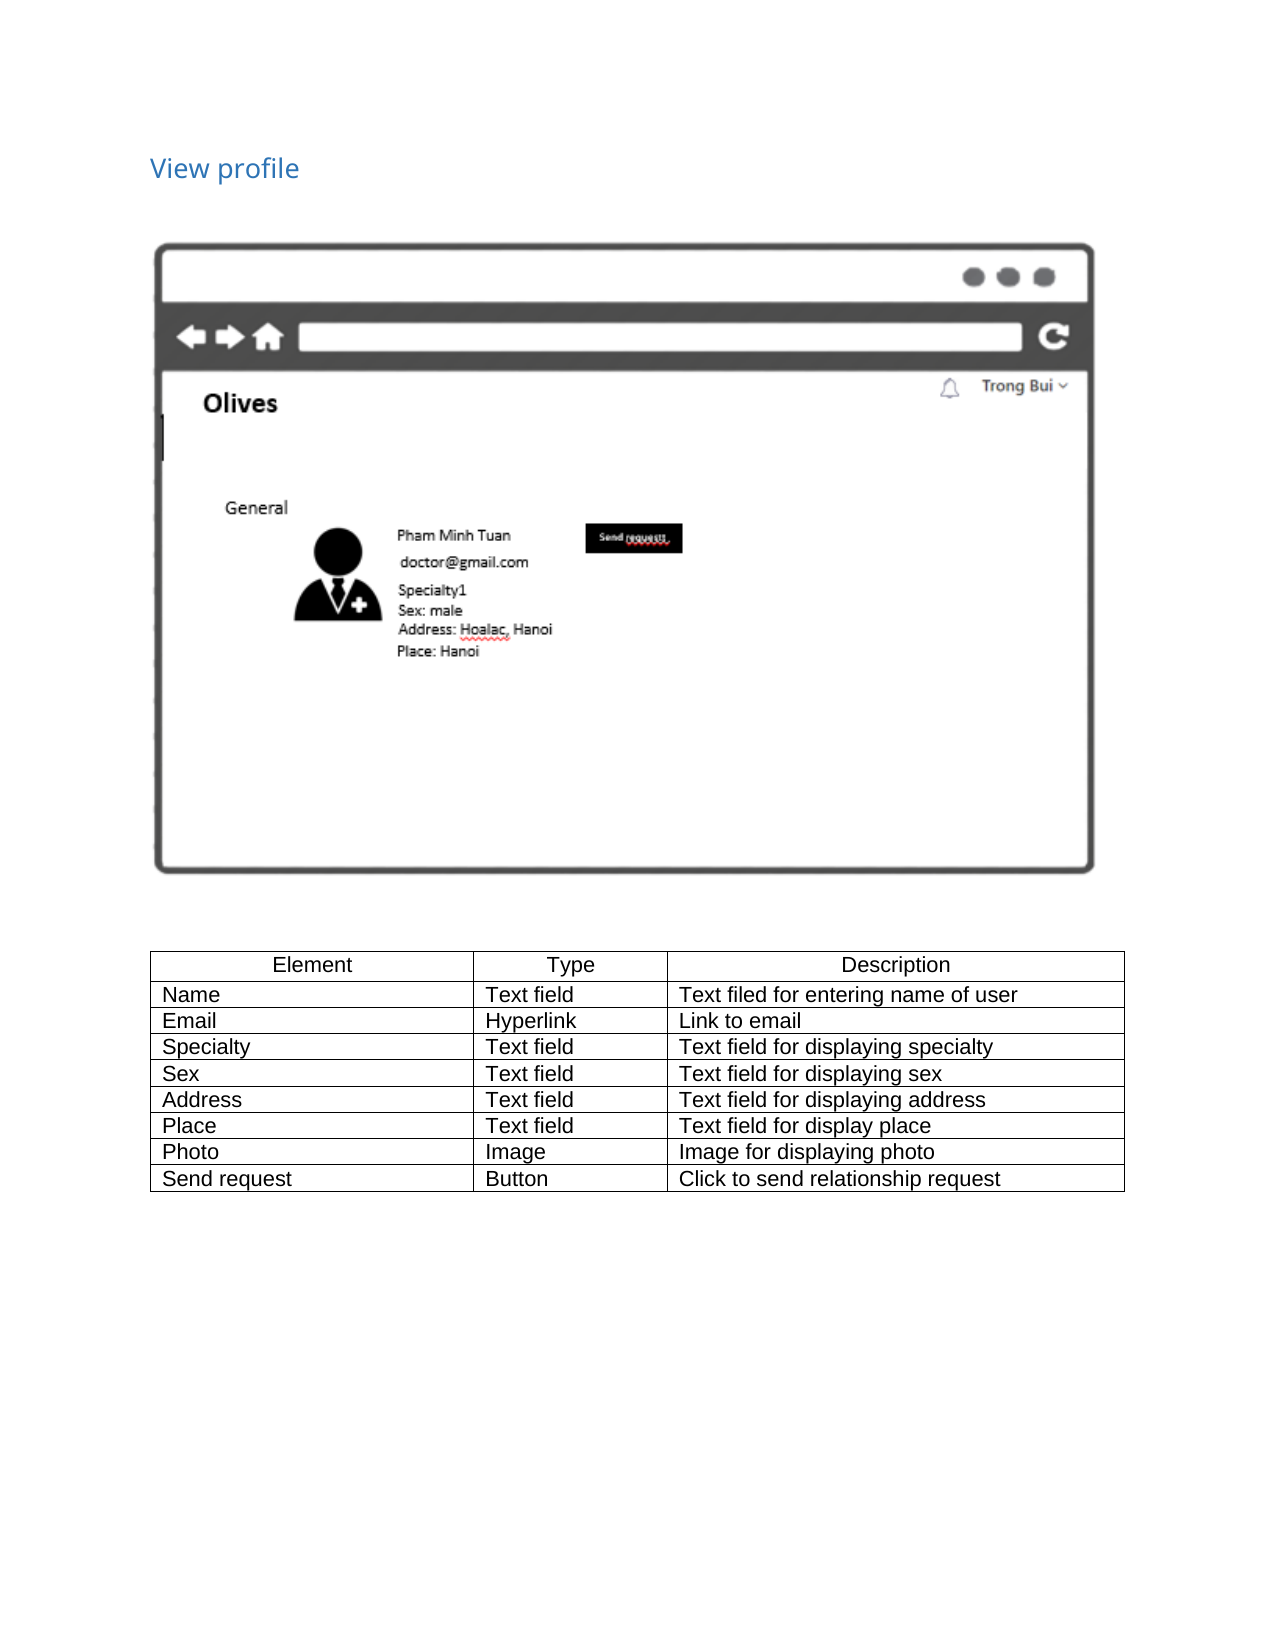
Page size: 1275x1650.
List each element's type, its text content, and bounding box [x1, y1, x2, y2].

table_cell Text filed for entering name of user [668, 982, 1124, 1007]
table_cell Image [474, 1139, 667, 1164]
table_cell Text field [474, 1034, 667, 1059]
table_cell Text field [474, 1087, 667, 1112]
table_cell Address [151, 1087, 473, 1112]
table_cell Send request [151, 1165, 473, 1191]
table_header Type [474, 952, 667, 981]
table_header Description [668, 952, 1124, 981]
table_cell Link to email [668, 1008, 1124, 1033]
table_cell Image for displaying photo [668, 1139, 1124, 1164]
table_header Element [151, 952, 473, 981]
table_cell Text field [474, 1060, 667, 1086]
table_cell Text field for displaying specialty [668, 1034, 1124, 1059]
table_cell Email [151, 1008, 473, 1033]
table_cell Place [151, 1113, 473, 1138]
table_cell Text field for displaying sex [668, 1060, 1124, 1086]
table_cell Text field [474, 1113, 667, 1138]
table_cell Text field [474, 982, 667, 1007]
table_cell Text field for displaying address [668, 1087, 1124, 1112]
table_cell Text field for display place [668, 1113, 1124, 1138]
subtitle View profile [150, 150, 1125, 187]
table_cell Button [474, 1165, 667, 1191]
table_cell Specialty [151, 1034, 473, 1059]
table_cell Photo [151, 1139, 473, 1164]
table_cell Hyperlink [474, 1008, 667, 1033]
table_cell Click to send relationship request [668, 1165, 1124, 1191]
table_cell Sex [151, 1060, 473, 1086]
table_cell Name [151, 982, 473, 1007]
picture [150, 236, 1100, 885]
